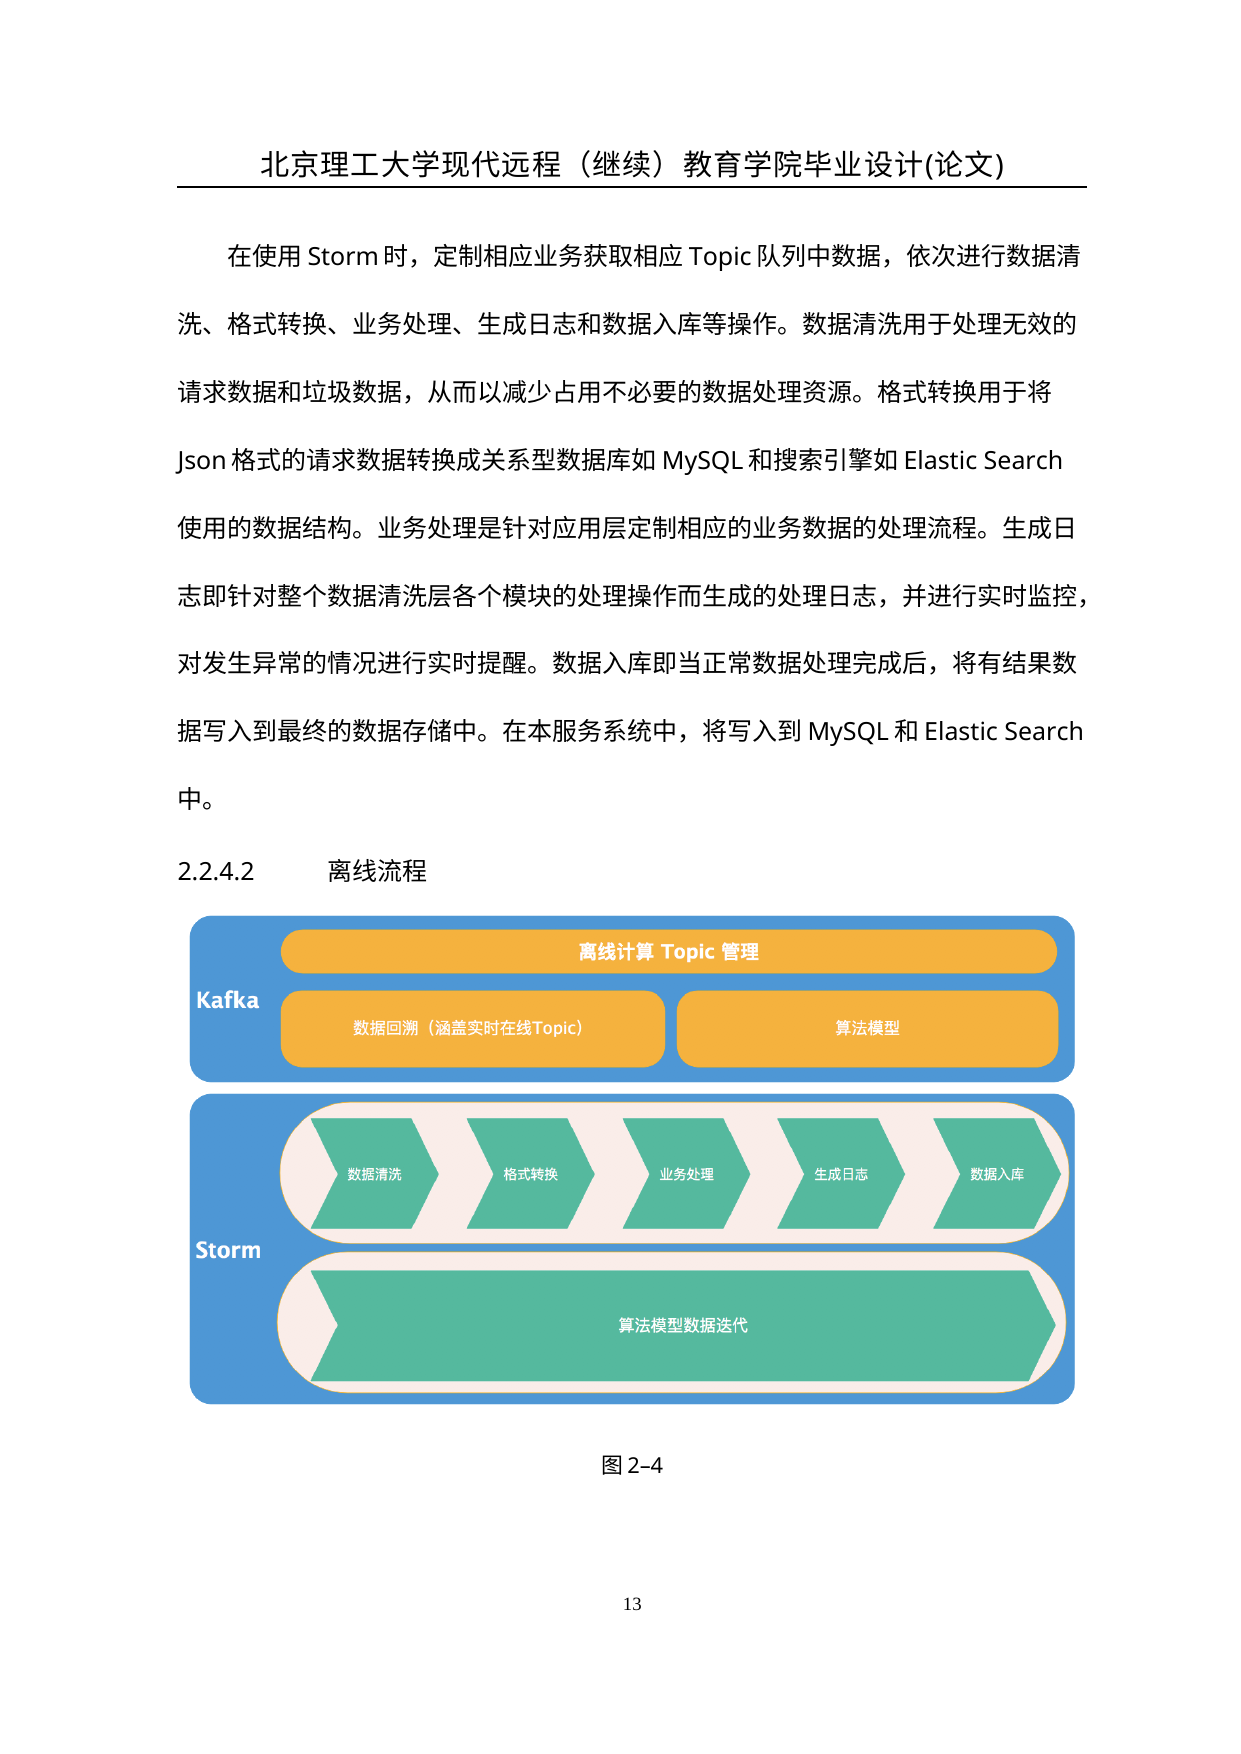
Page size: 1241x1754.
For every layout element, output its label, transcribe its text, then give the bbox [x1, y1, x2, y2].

text 在使用Storm时，定制相应业务获取相应Topic队列中数据，依次进行数据清洗、格式转换、业务处理、生成日志和数据入库等操作。数据清洗用于处理无效的请求数据和垃圾数据，从而以减少占用不必要的数据处理资源。格式转换用于将Json格式的请求数据转换成关系型数据库如MySQL和搜索引擎如Elastic Search使用的数据结构。业务处理是针对应用层定制相应的业务数据的处理流程。生成日志即针对整个数据清洗层各个模块的处理操作而生成的处理日志，并进行实时监控，对发生异常的情况进行实时提醒。数据入库即当正常数据处理完成后，将有结果数据写入到最终的数据存储中。在本服务系统中，将写入到MySQL和Elastic Search中。 [177, 221, 1087, 832]
subtitle 离线流程 [177, 836, 1087, 903]
picture [177, 903, 1087, 1415]
text 图2–4 [177, 1447, 1087, 1481]
